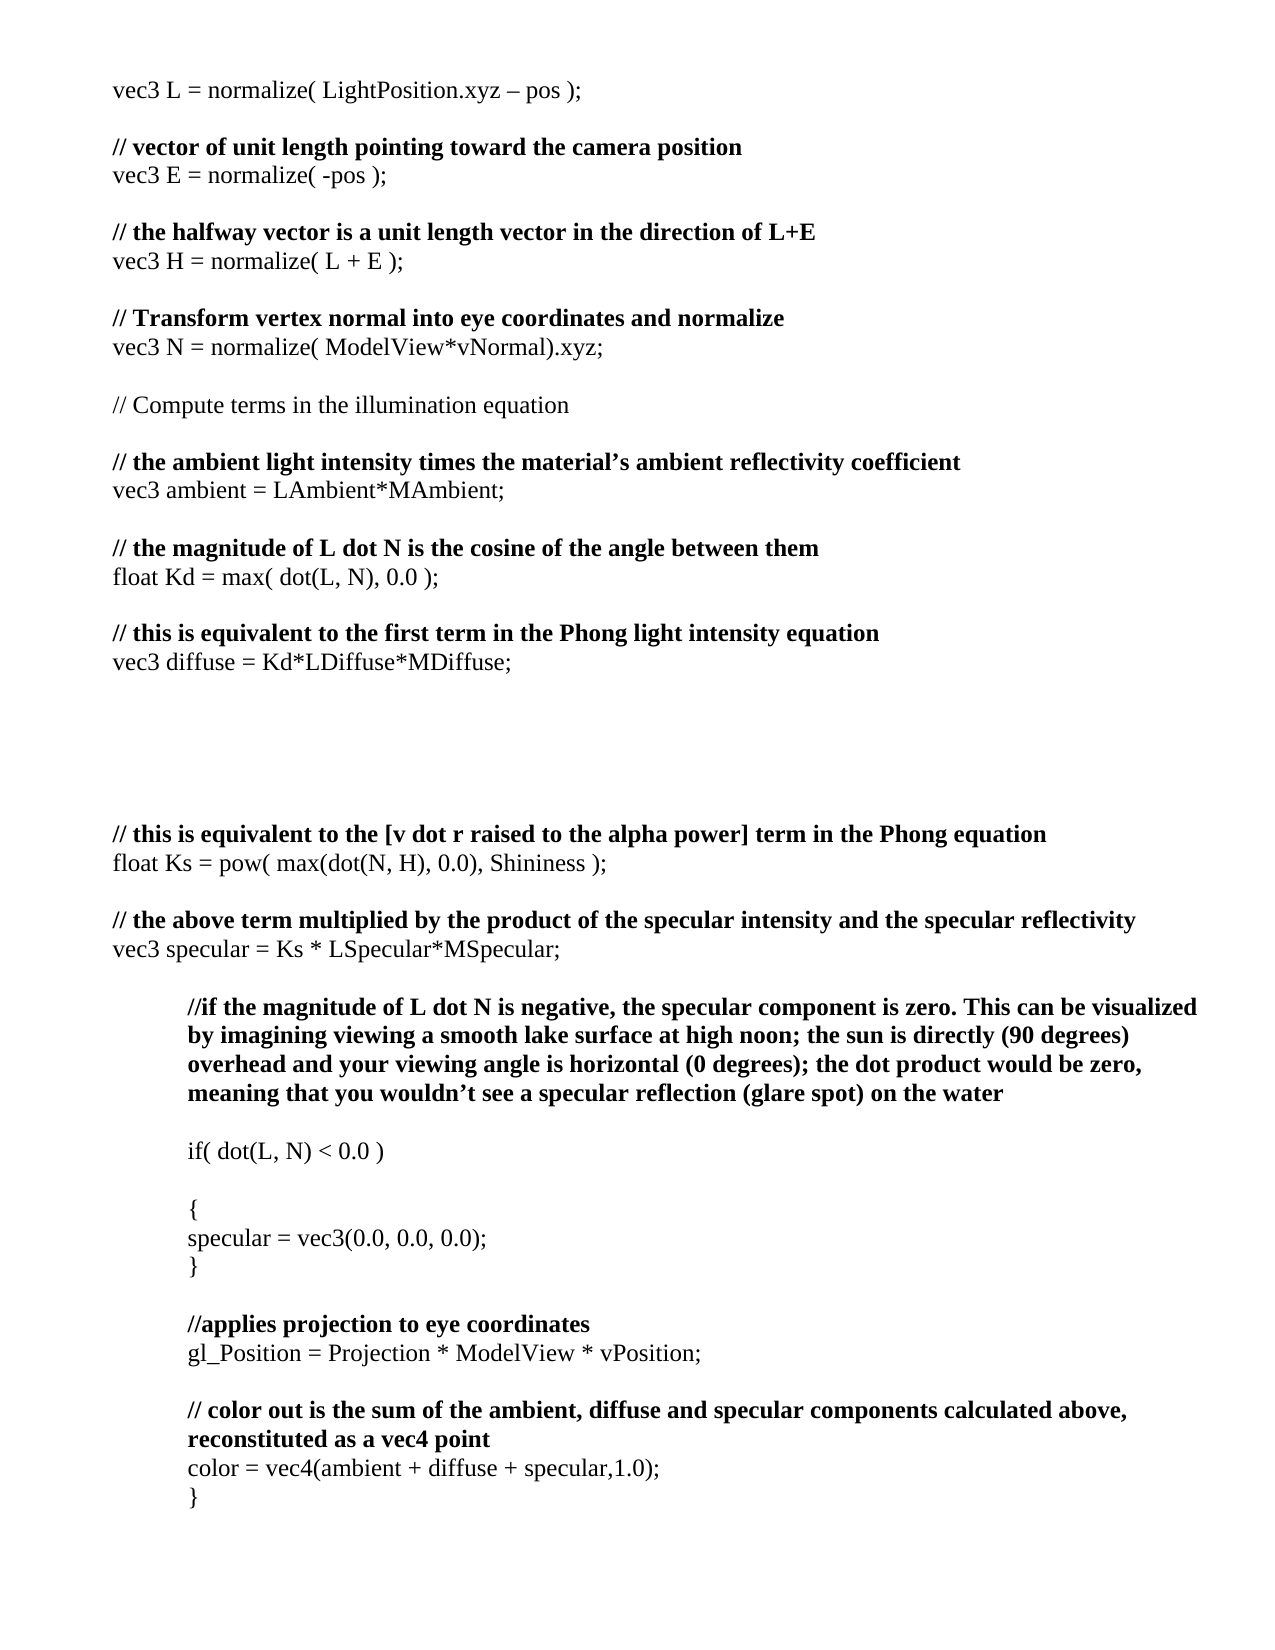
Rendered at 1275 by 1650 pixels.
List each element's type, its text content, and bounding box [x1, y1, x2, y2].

text vec3 ambient = LAmbient*MAmbient; [112, 475, 1200, 504]
text // Compute terms in the illumination equation [112, 390, 1200, 447]
text vec3 specular = Ks * LSpecular*MSpecular; [112, 934, 1200, 963]
text { specular = vec3(0.0, 0.0, 0.0); } [187, 1194, 1200, 1280]
text // vector of unit length pointing toward the camera position [112, 132, 1200, 161]
text // this is equivalent to the [v dot r raised to the alpha power] term in the Phong equation [112, 819, 1200, 848]
text if( dot(L, N) < 0.0 ) [187, 1136, 1200, 1165]
text vec3 diffuse = Kd*LDiffuse*MDiffuse; [112, 647, 1200, 676]
text // this is equivalent to the first term in the Phong light intensity equation [112, 618, 1200, 647]
text vec3 H = normalize( L + E ); [112, 246, 1200, 275]
text gl_Position = Projection * ModelView * vPosition; [187, 1338, 1200, 1367]
text } [187, 1482, 1200, 1511]
text // Transform vertex normal into eye coordinates and normalize vec3 N = normalize( ModelView*vNormal).xyz; [112, 303, 1200, 361]
text vec3 L = normalize( LightPosition.xyz – pos ); [112, 75, 1200, 132]
text // the magnitude of L dot N is the cosine of the angle between them [112, 533, 1200, 562]
text //applies projection to eye coordinates [187, 1309, 1200, 1338]
text float Ks = pow( max(dot(N, H), 0.0), Shininess ); [112, 848, 1200, 905]
text //if the magnitude of L dot N is negative, the specular component is zero. This can be visualized by imagining viewing a smooth lake surface at high noon; the sun is directly (90 degrees) overhead and your viewing angle is horizontal (0 degrees); the dot product would be zero, meaning that you wouldn’t see a specular reflection (glare spot) on the water [187, 992, 1200, 1107]
text color = vec4(ambient + diffuse + specular,1.0); [187, 1453, 1200, 1482]
text vec3 E = normalize( -pos ); [112, 161, 1200, 217]
text // the halfway vector is a unit length vector in the direction of L+E [112, 217, 1200, 246]
text // the ambient light intensity times the material’s ambient reflectivity coefficient [112, 447, 1200, 475]
text // color out is the sum of the ambient, diffuse and specular components calculated above, reconstituted as a vec4 point [187, 1396, 1200, 1453]
text float Kd = max( dot(L, N), 0.0 ); [112, 562, 1200, 618]
text // the above term multiplied by the product of the specular intensity and the specular reflectivity [112, 905, 1200, 934]
